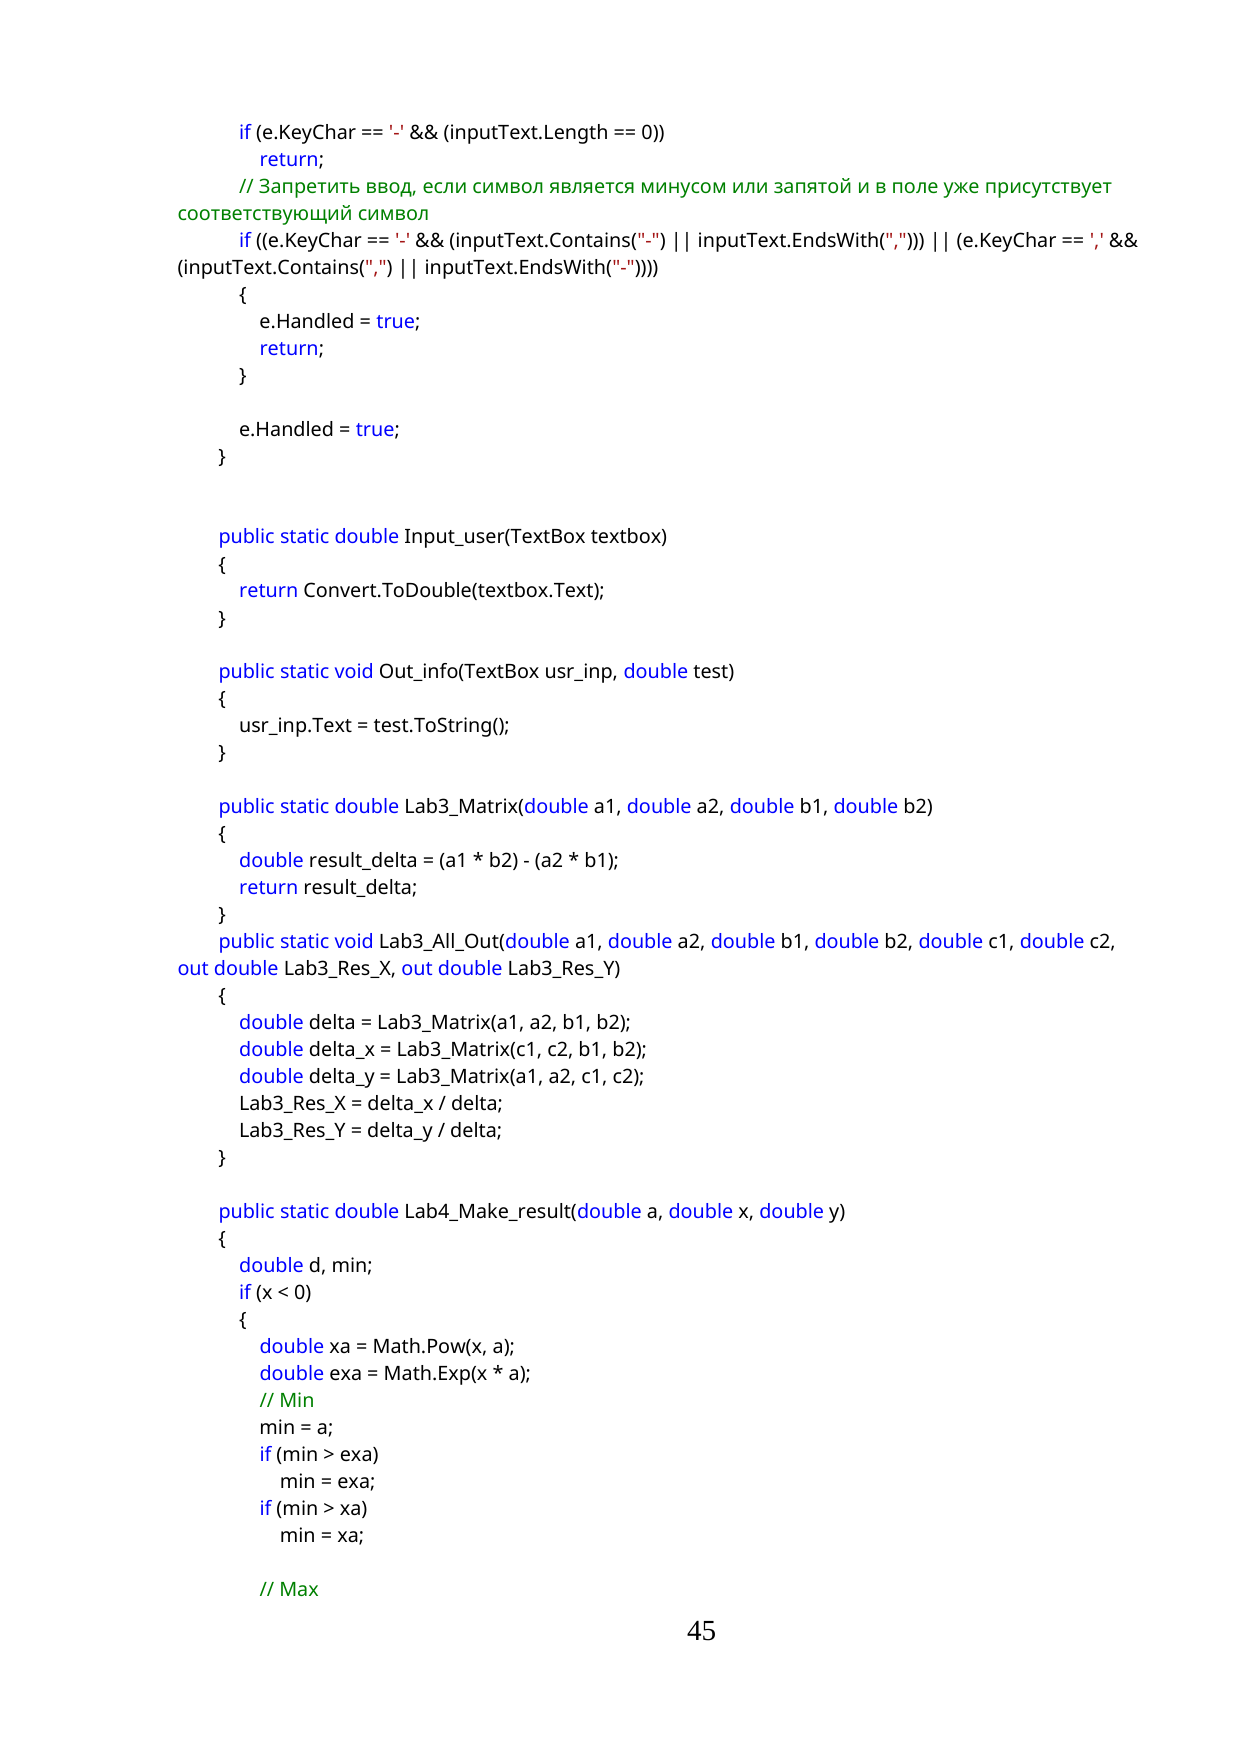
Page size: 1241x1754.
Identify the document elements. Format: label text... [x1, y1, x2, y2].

text min = exa; [177, 1467, 1152, 1494]
text double delta_x = Lab3_Matrix(c1, c2, b1, b2); [177, 1035, 1152, 1062]
text double delta_y = Lab3_Matrix(a1, a2, c1, c2); [177, 1062, 1152, 1089]
text // Min [177, 1386, 1152, 1413]
text return result_delta; [177, 873, 1152, 901]
text { [177, 685, 1152, 712]
text if ((e.KeyChar == '-' && (inputText.Contains("-") || inputText.EndsWith(","))) || (e.KeyChar == ',' && (inputText.Contains(",") || inputText.EndsWith("-")))) [177, 226, 1152, 280]
text return; [177, 145, 1152, 172]
text // Max [177, 1575, 1152, 1602]
text { [177, 1305, 1152, 1332]
text public static void Out_info(TextBox usr_inp, double test) [177, 658, 1152, 685]
text usr_inp.Text = test.ToString(); [177, 712, 1152, 739]
text } [177, 739, 1152, 766]
text return Convert.ToDouble(textbox.Text); [177, 577, 1152, 604]
text public static double Lab4_Make_result(double a, double x, double y) [177, 1197, 1152, 1224]
text if (min > exa) [177, 1440, 1152, 1467]
text // Запретить ввод, если символ является минусом или запятой и в поле уже присутствует соответствующий символ [177, 172, 1152, 226]
text { [177, 550, 1152, 577]
text if (x < 0) [177, 1278, 1152, 1305]
text e.Handled = true; [177, 307, 1152, 334]
text if (e.KeyChar == '-' && (inputText.Length == 0)) [177, 118, 1152, 145]
text double xa = Math.Pow(x, a); [177, 1332, 1152, 1359]
text } [177, 361, 1152, 388]
text public static double Lab3_Matrix(double a1, double a2, double b1, double b2) [177, 793, 1152, 819]
text e.Handled = true; [177, 415, 1152, 442]
text double result_delta = (a1 * b2) - (a2 * b1); [177, 847, 1152, 873]
text double exa = Math.Exp(x * a); [177, 1359, 1152, 1386]
text Lab3_Res_X = delta_x / delta; [177, 1089, 1152, 1116]
text return; [177, 334, 1152, 361]
text public static void Lab3_All_Out(double a1, double a2, double b1, double b2, double c1, double c2, out double Lab3_Res_X, out double Lab3_Res_Y) [177, 927, 1152, 981]
text } [177, 1143, 1152, 1170]
text } [177, 604, 1152, 631]
text { [177, 280, 1152, 307]
text double delta = Lab3_Matrix(a1, a2, b1, b2); [177, 1008, 1152, 1035]
text if (min > xa) [177, 1494, 1152, 1521]
text { [177, 1224, 1152, 1251]
text min = a; [177, 1413, 1152, 1440]
text min = xa; [177, 1521, 1152, 1548]
text { [177, 981, 1152, 1008]
text public static double Input_user(TextBox textbox) [177, 523, 1152, 550]
text { [177, 819, 1152, 847]
text double d, min; [177, 1251, 1152, 1278]
text Lab3_Res_Y = delta_y / delta; [177, 1116, 1152, 1143]
text } [177, 901, 1152, 927]
text } [177, 442, 1152, 469]
